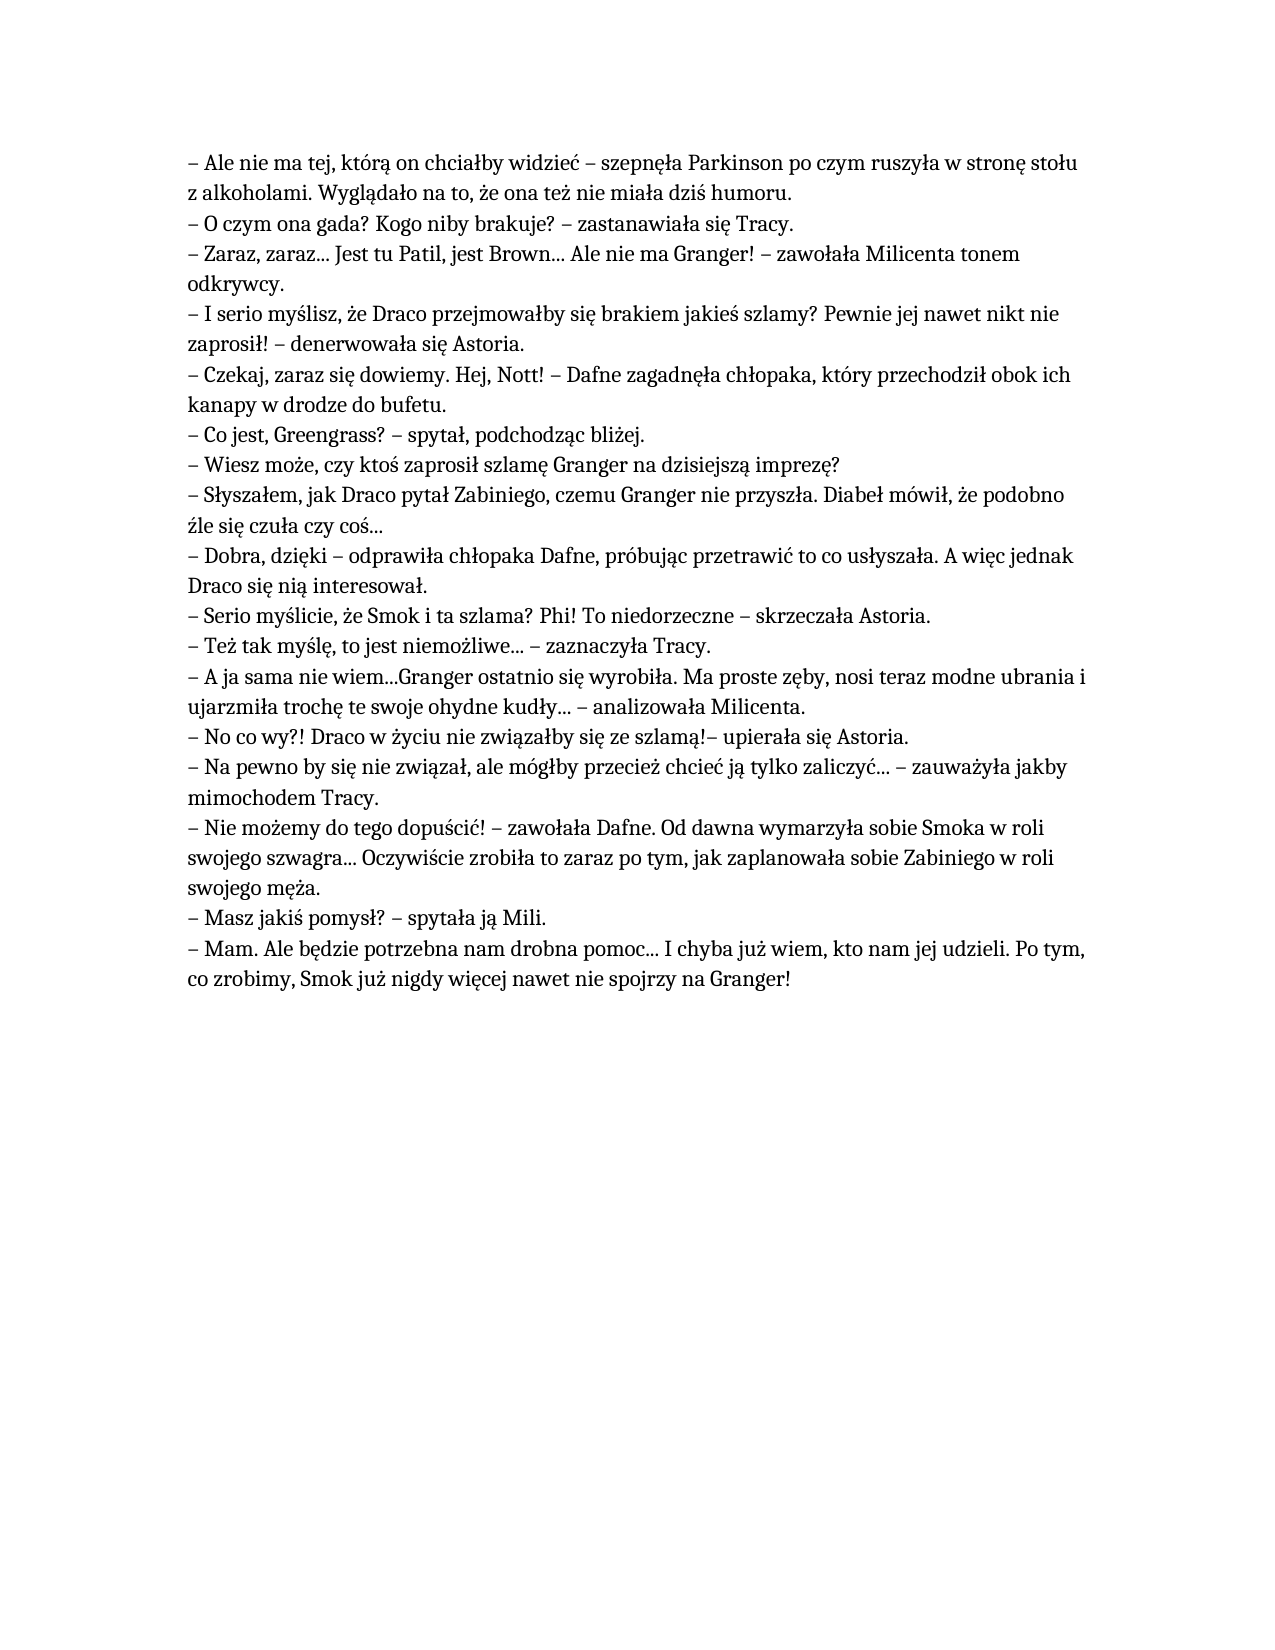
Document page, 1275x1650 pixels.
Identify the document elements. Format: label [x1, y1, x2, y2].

text [187, 150, 1087, 992]
